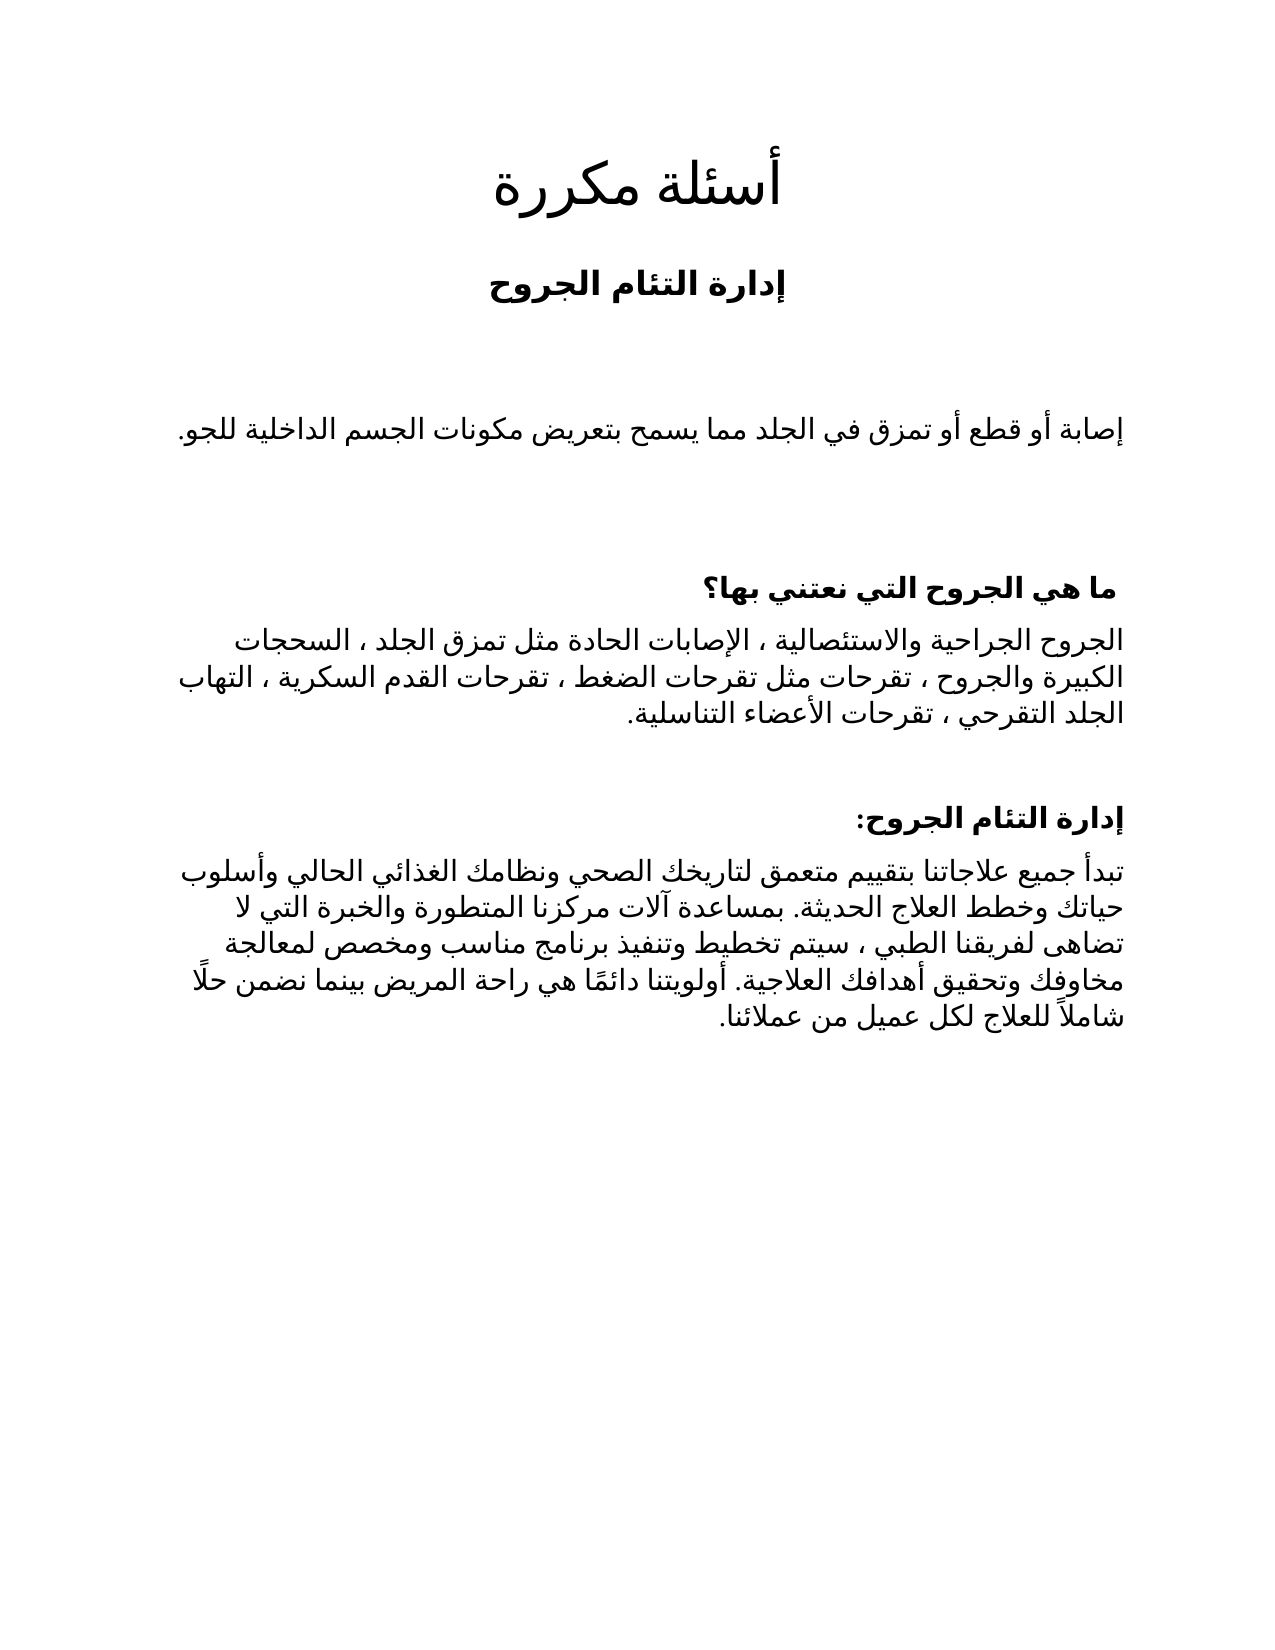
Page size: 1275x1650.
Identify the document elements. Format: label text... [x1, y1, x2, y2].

text إصابة أو قطع أو تمزق في الجلد مما يسمح بتعريض مكونات الجسم الداخلية للجو. [150, 412, 1125, 446]
title أسئلة مكررة [150, 150, 1125, 217]
text الجروح الجراحية والاستئصالية ، الإصابات الحادة مثل تمزق الجلد ، السحجات الكبيرة والجروح ، تقرحات مثل تقرحات الضغط ، تقرحات القدم السكرية ، التهاب الجلد التقرحي ، تقرحات الأعضاء التناسلية. [150, 623, 1125, 729]
text ما هي الجروح التي نعتني بها؟ [150, 571, 1125, 604]
text إدارة التئام الجروح [150, 264, 1125, 302]
text تبدأ جميع علاجاتنا بتقييم متعمق لتاريخك الصحي ونظامك الغذائي الحالي وأسلوب حياتك وخطط العلاج الحديثة. بمساعدة آلات مركزنا المتطورة والخبرة التي لا تضاهى لفريقنا الطبي ، سيتم تخطيط وتنفيذ برنامج مناسب ومخصص لمعالجة مخاوفك وتحقيق أهدافك العلاجية. أولويتنا دائمًا هي راحة المريض بينما نضمن حلًا شاملاً للعلاج لكل عميل من عملائنا. [150, 854, 1125, 1032]
text إدارة التئام الجروح: [150, 801, 1125, 835]
